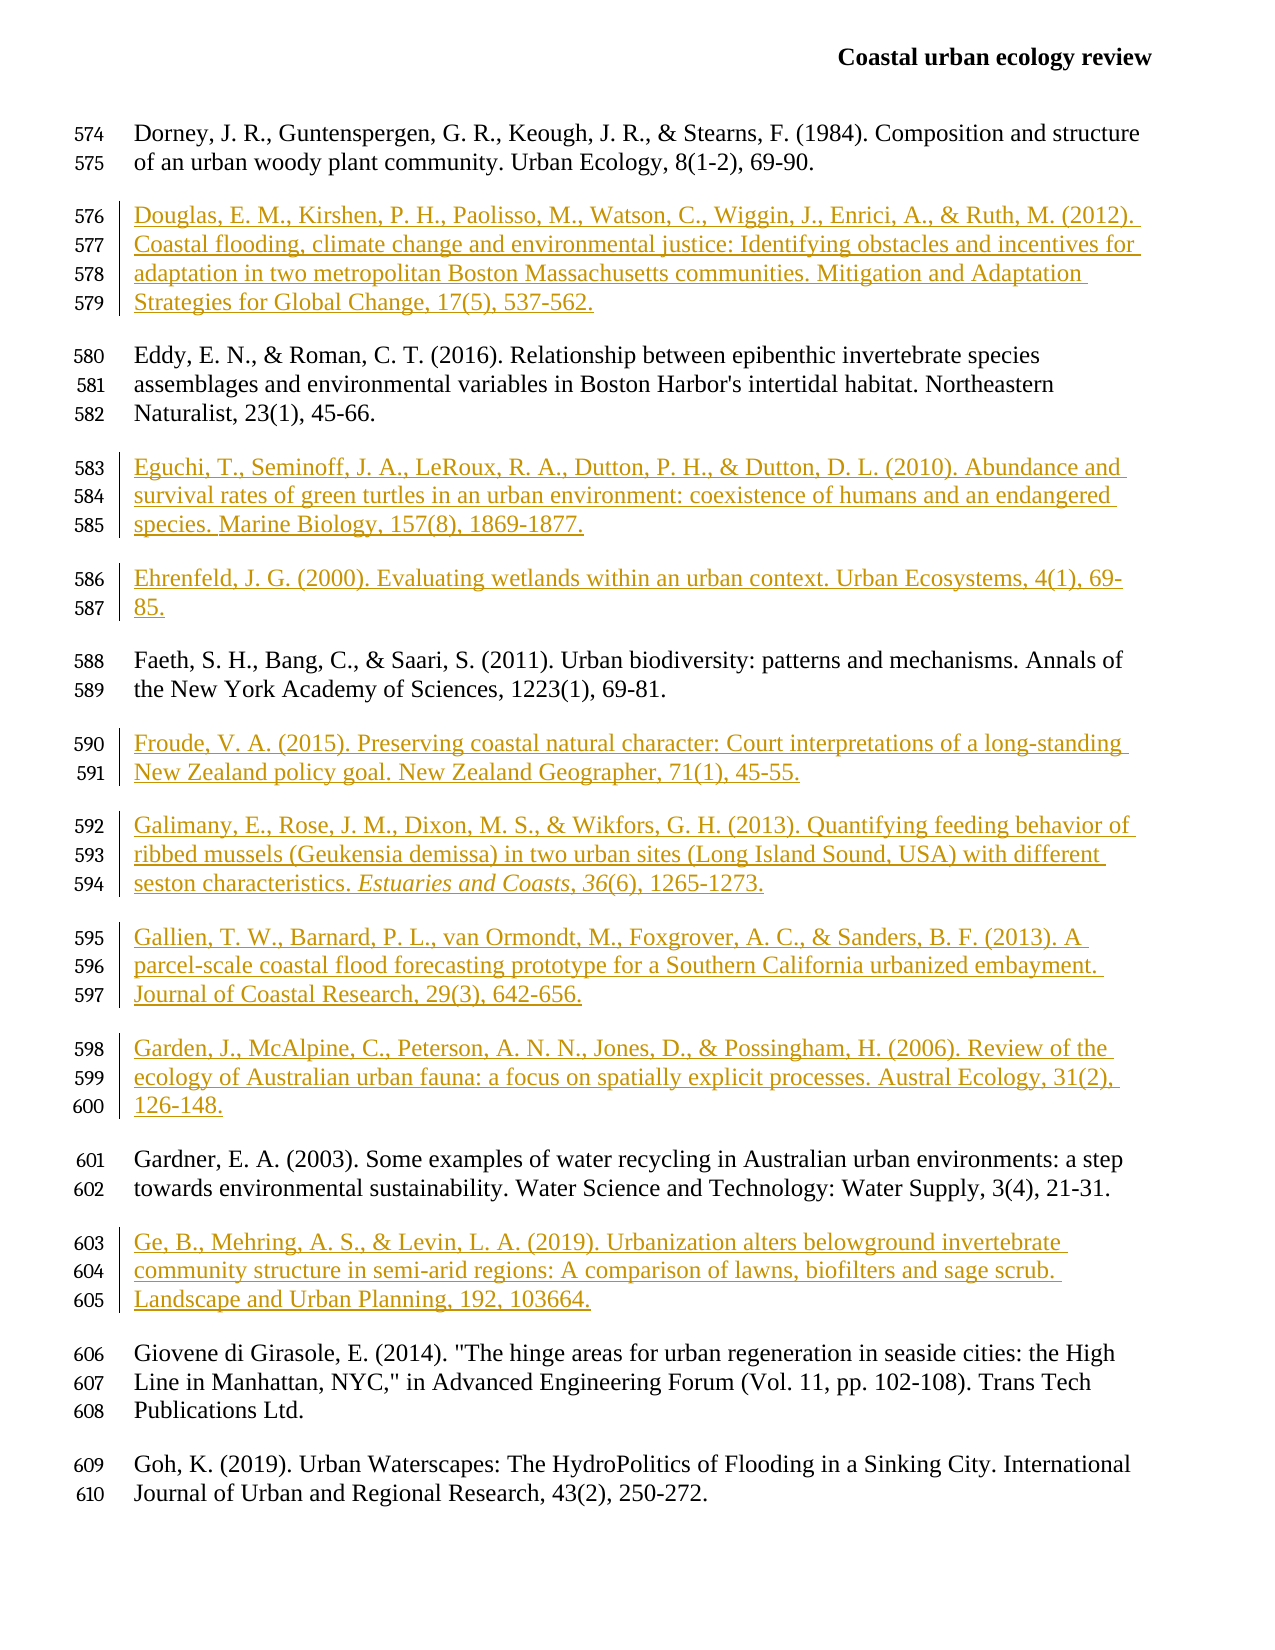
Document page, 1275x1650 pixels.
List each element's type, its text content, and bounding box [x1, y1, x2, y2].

text Faeth, S. H., Bang, C., & Saari, S. (2011). Urban biodiversity: patterns and mechanisms. Annals of the New York Academy of Sciences, 1223(1), 69-81. [133, 646, 1152, 703]
text Goh, K. (2019). Urban Waterscapes: The HydroPolitics of Flooding in a Sinking City. International Journal of Urban and Regional Research, 43(2), 250-272. [133, 1449, 1152, 1507]
text Eddy, E. N., & Roman, C. T. (2016). Relationship between epibenthic invertebrate species assemblages and environmental variables in Boston Harbor's intertidal habitat. Northeastern Naturalist, 23(1), 45-66. [133, 341, 1152, 427]
text Dorney, J. R., Guntenspergen, G. R., Keough, J. R., & Stearns, F. (1984). Composition and structure of an urban woody plant community. Urban Ecology, 8(1-2), 69-90. [133, 118, 1152, 176]
text Gardner, E. A. (2003). Some examples of water recycling in Australian urban environments: a step towards environmental sustainability. Water Science and Technology: Water Supply, 3(4), 21-31. [133, 1144, 1152, 1202]
text Giovene di Girasole, E. (2014). "The hinge areas for urban regeneration in seaside cities: the High Line in Manhattan, NYC," in Advanced Engineering Forum (Vol. 11, pp. 102-108). Trans Tech Publications Ltd. [133, 1338, 1152, 1424]
